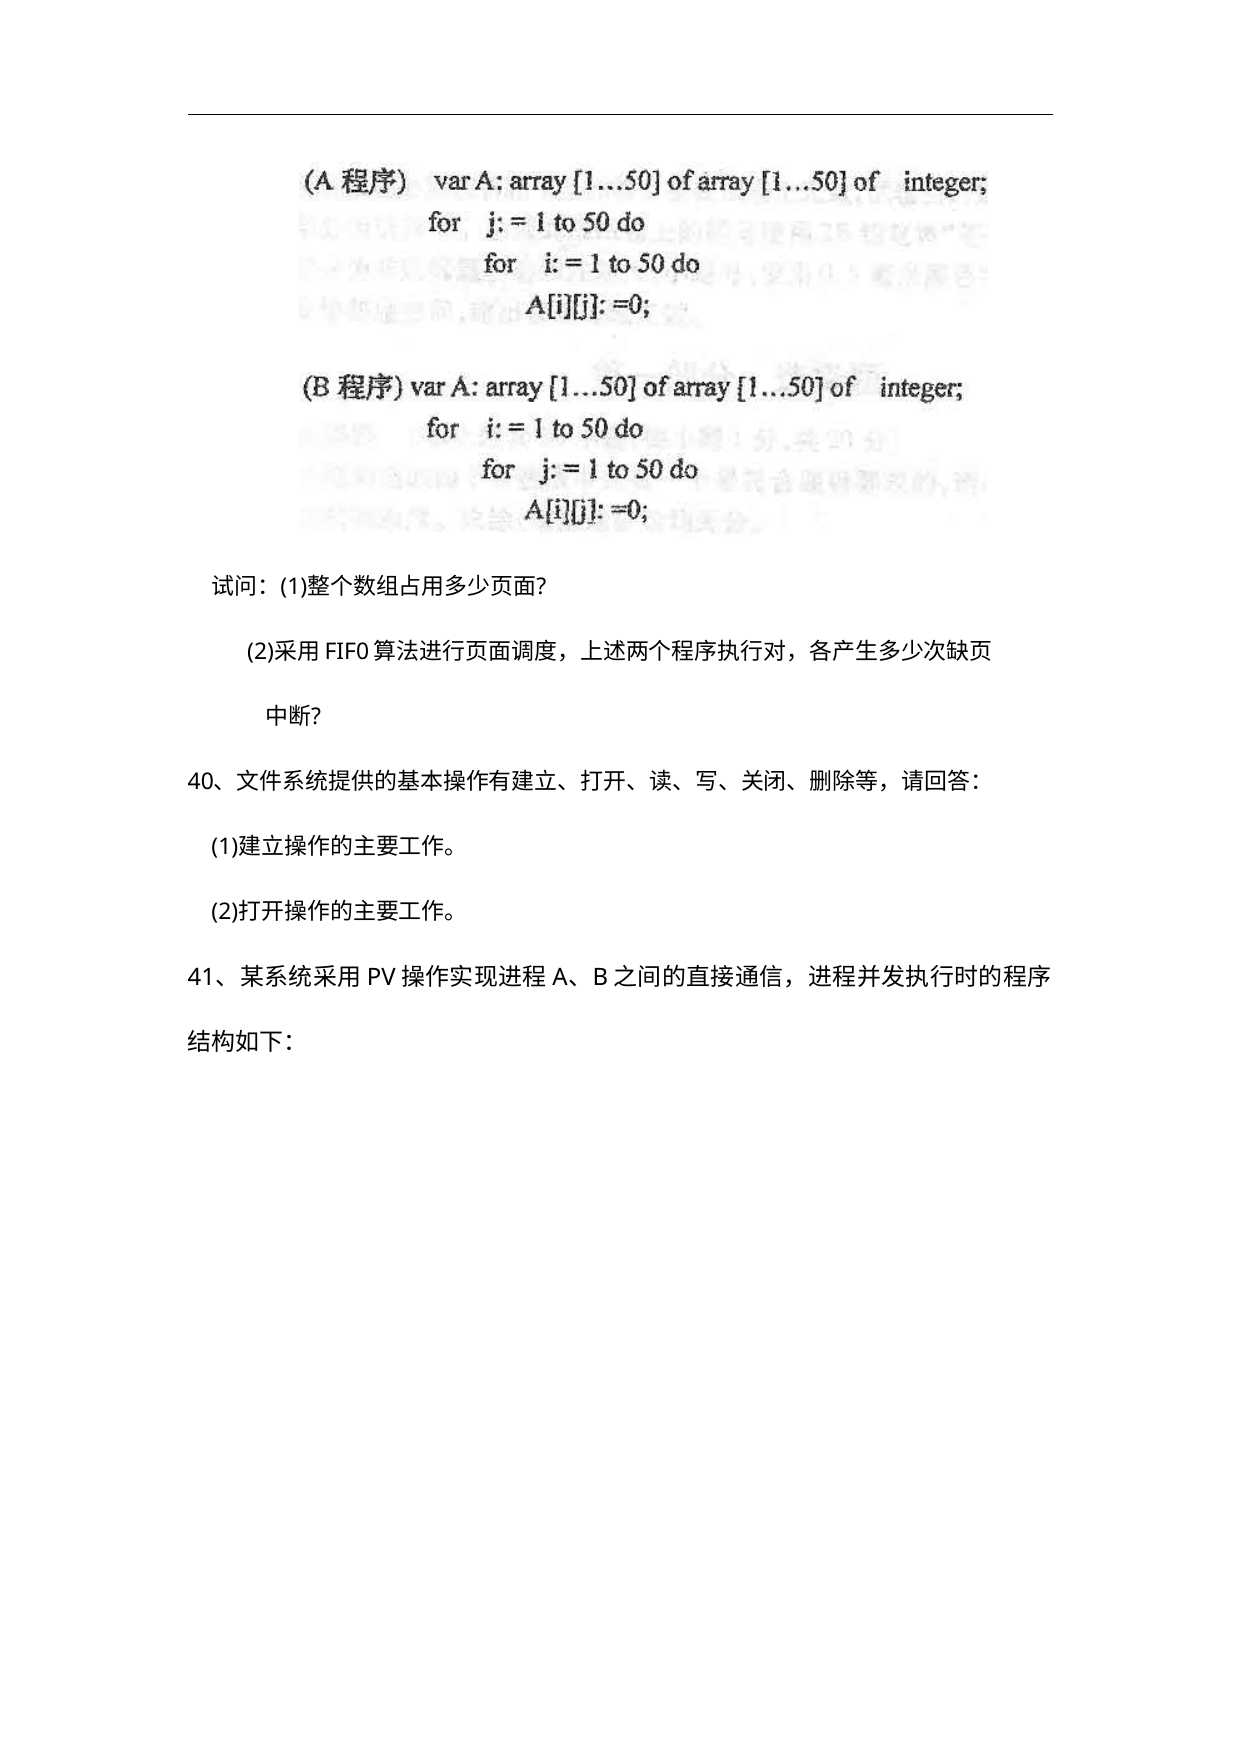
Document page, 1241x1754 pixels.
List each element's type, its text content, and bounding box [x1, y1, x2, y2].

text 41、某系统采用PV操作实现进程A、B之间的直接通信，进程并发执行时的程序结构如下： [187, 942, 1053, 1072]
text 40、文件系统提供的基本操作有建立、打开、读、写、关闭、删除等，请回答： [187, 747, 1053, 812]
text 试问：(1)整个数组占用多少页面? [187, 552, 1053, 617]
text 中断? [187, 682, 1053, 747]
text (1)建立操作的主要工作。 [187, 812, 1053, 877]
text (2)打开操作的主要工作。 [187, 877, 1053, 942]
text (2)采用FIF0算法进行页面调度，上述两个程序执行对，各产生多少次缺页 [187, 617, 1053, 682]
picture [299, 162, 988, 540]
